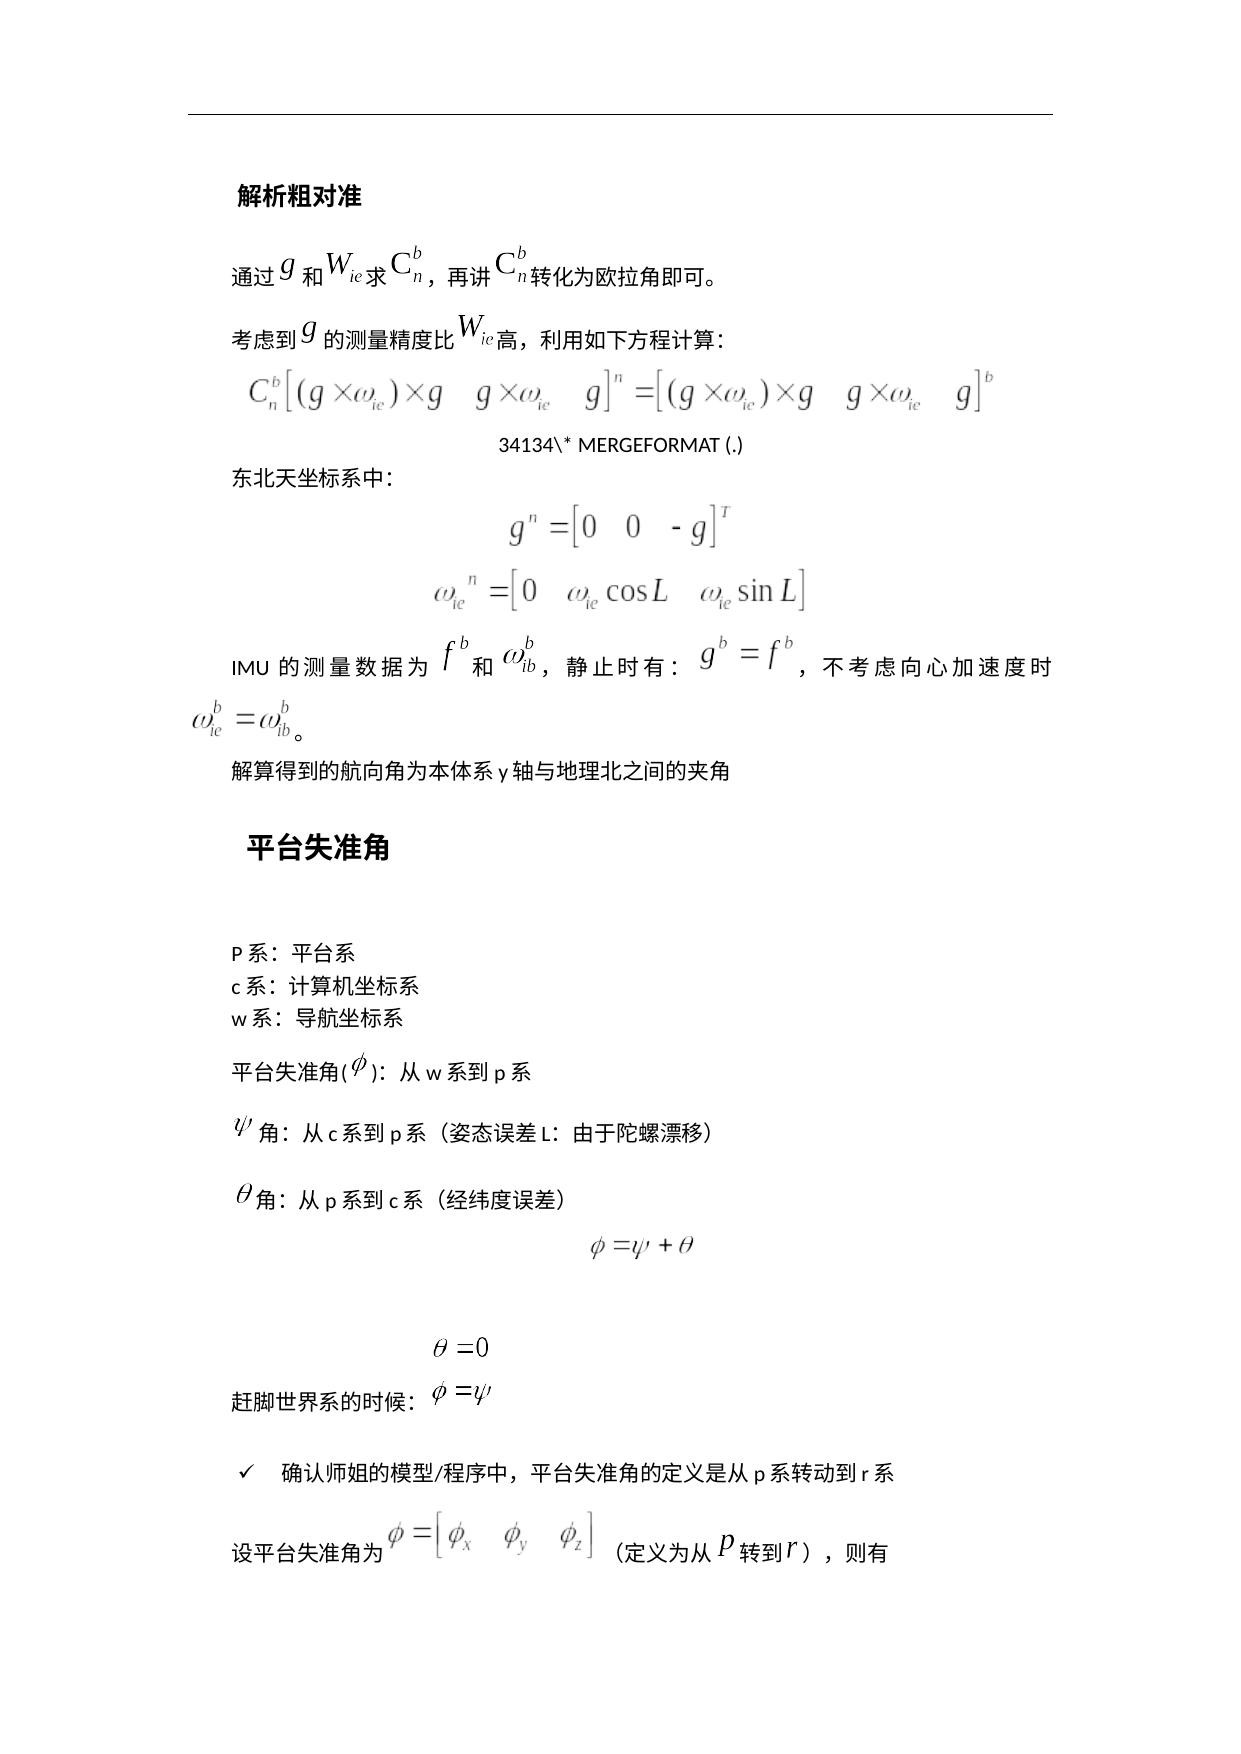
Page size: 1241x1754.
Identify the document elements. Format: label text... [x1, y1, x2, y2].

text 解算得到的航向角为本体系y轴与地理北之间的夹角 [187, 753, 1053, 786]
text IMU的测量数据为和，静止时有：，不考虑向心加速度时。 [187, 623, 1053, 753]
text 设平台失准角为（定义为从转到），则有 [187, 1504, 1053, 1569]
text c系：计算机坐标系 [187, 968, 1053, 1001]
text 东北天坐标系中： [187, 461, 1053, 493]
text w系：导航坐标系 [187, 1001, 1053, 1033]
text 平台失准角()：从w系到p系 [187, 1033, 1053, 1098]
text 角：从p系到c系（经纬度误差） [187, 1163, 1053, 1228]
list 确认师姐的模型/程序中，平台失准角的定义是从p系转动到r系 [237, 1456, 1053, 1488]
text P系：平台系 [187, 936, 1053, 968]
text 考虑到的测量精度比高，利用如下方程计算： [187, 298, 1053, 363]
text 赶脚世界系的时候： [187, 1326, 1053, 1423]
title 解析粗对准 [187, 162, 1053, 227]
text 通过和求，再讲转化为欧拉角即可。 [187, 233, 1053, 298]
text 角：从c系到p系（姿态误差L：由于陀螺漂移） [187, 1098, 1053, 1163]
subtitle 平台失准角 [187, 813, 1053, 878]
